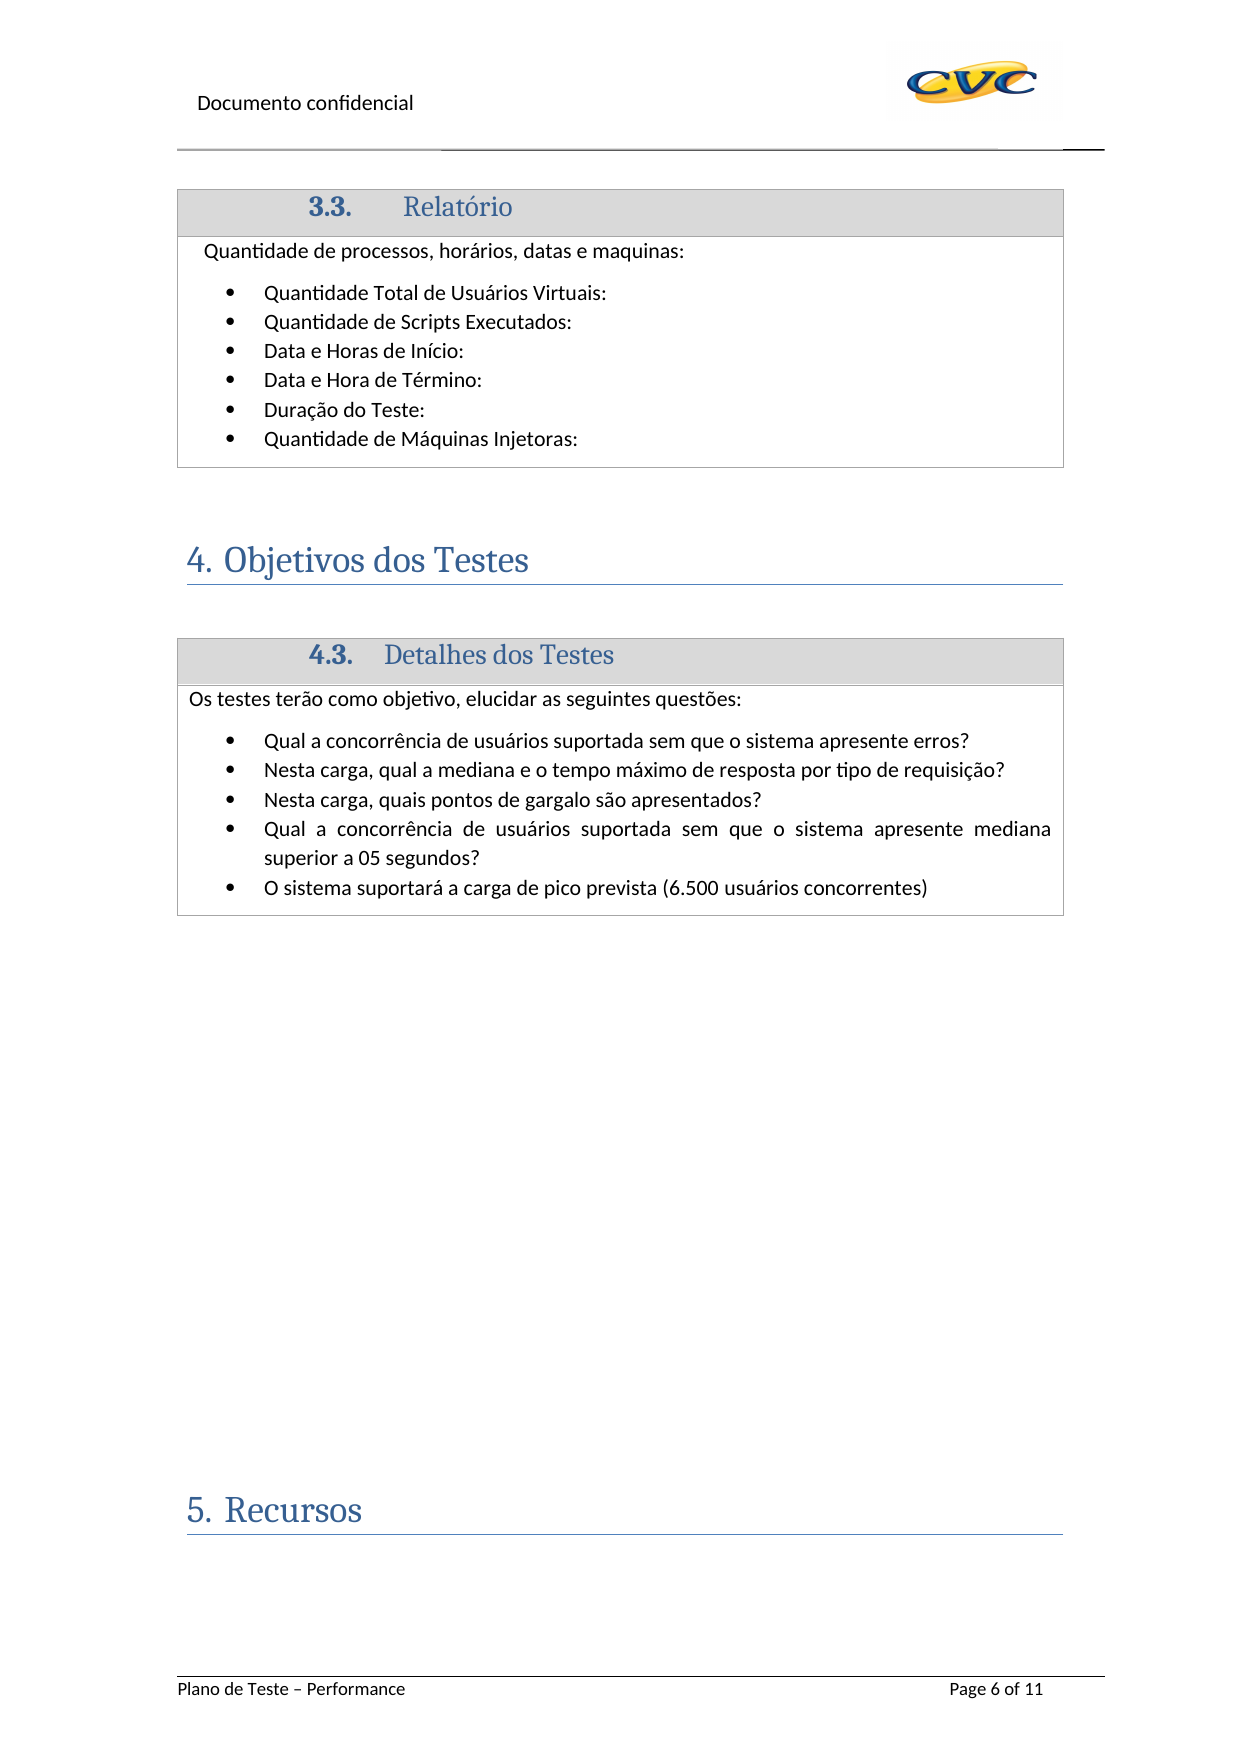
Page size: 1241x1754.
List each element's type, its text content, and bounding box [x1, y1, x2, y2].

subtitle Objetivos dos Testes [187, 539, 1063, 584]
table_cell Quantidade de processos, horários, datas e maquinas: Quantidade Total de Usuários Virtuais: Quantidade de Scripts Executados: Data e Horas de Início: Data e Hora de Término: Duração do Teste: Quantidade de Máquinas Injetoras: [178, 237, 1063, 467]
table_header Detalhes dos Testes [178, 639, 1063, 684]
picture [885, 41, 1063, 121]
table_cell Os testes terão como objetivo, elucidar as seguintes questões: Qual a concorrência de usuários suportada sem que o sistema apresente erros? Nesta carga, qual a mediana e o tempo máximo de resposta por tipo de requisição? Nesta carga, quais pontos de gargalo são apresentados? Qual a concorrência de usuários suportada sem que o sistema apresente mediana superior a 05 segundos? O sistema suportará a carga de pico prevista (6.500 usuários concorrentes) [178, 686, 1063, 915]
subtitle Recursos [187, 1488, 1063, 1534]
table_header Relatório [178, 190, 1063, 236]
